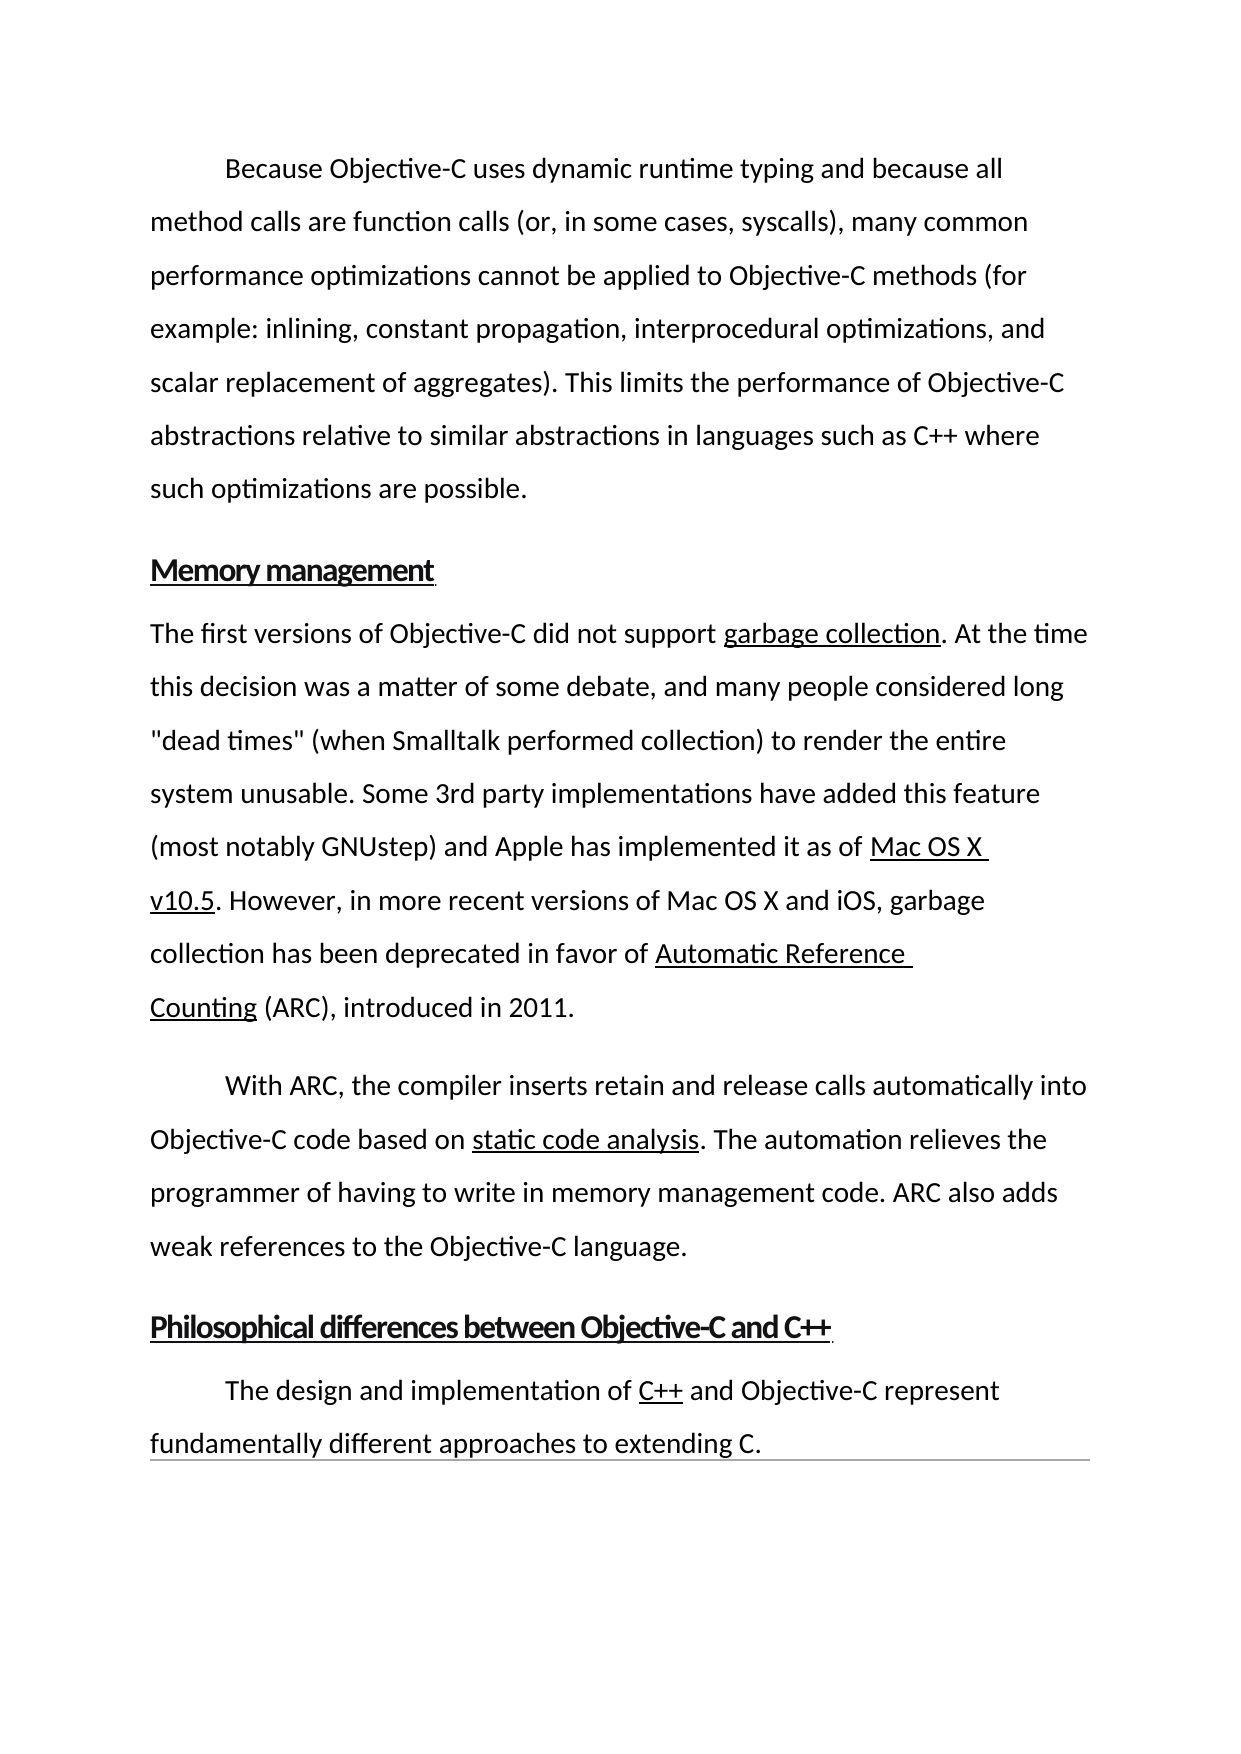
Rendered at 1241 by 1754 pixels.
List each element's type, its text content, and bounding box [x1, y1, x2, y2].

subtitle Memory management [150, 549, 1090, 590]
subtitle The first versions of Objective-C did not support garbage collection. At the time this decision was a matter of some debate, and many people considered long "dead times" (when Smalltalk performed collection) to render the entire system unusable. Some 3rd party implementations have added this feature (most notably GNUstep) and Apple has implemented it as of Mac OS X v10.5. However, in more recent versions of Mac OS X and iOS, garbage collection has been deprecated in favor of Automatic Reference Counting (ARC), introduced in 2011. [150, 615, 1090, 1024]
subtitle Because Objective-C uses dynamic runtime typing and because all method calls are function calls (or, in some cases, syscalls), many common performance optimizations cannot be applied to Objective-C methods (for example: inlining, constant propagation, interprocedural optimizations, and scalar replacement of aggregates). This limits the performance of Objective-C abstractions relative to similar abstractions in languages such as C++ where such optimizations are possible. [150, 150, 1090, 506]
subtitle With ARC, the compiler inserts retain and release calls automatically into Objective-C code based on static code analysis. The automation relieves the programmer of having to write in memory management code. ARC also adds weak references to the Objective-C language. [150, 1067, 1090, 1263]
subtitle The design and implementation of C++ and Objective-C represent fundamentally different approaches to extending C. [150, 1372, 1090, 1459]
subtitle Philosophical differences between Objective-C and C++ [150, 1306, 1090, 1347]
